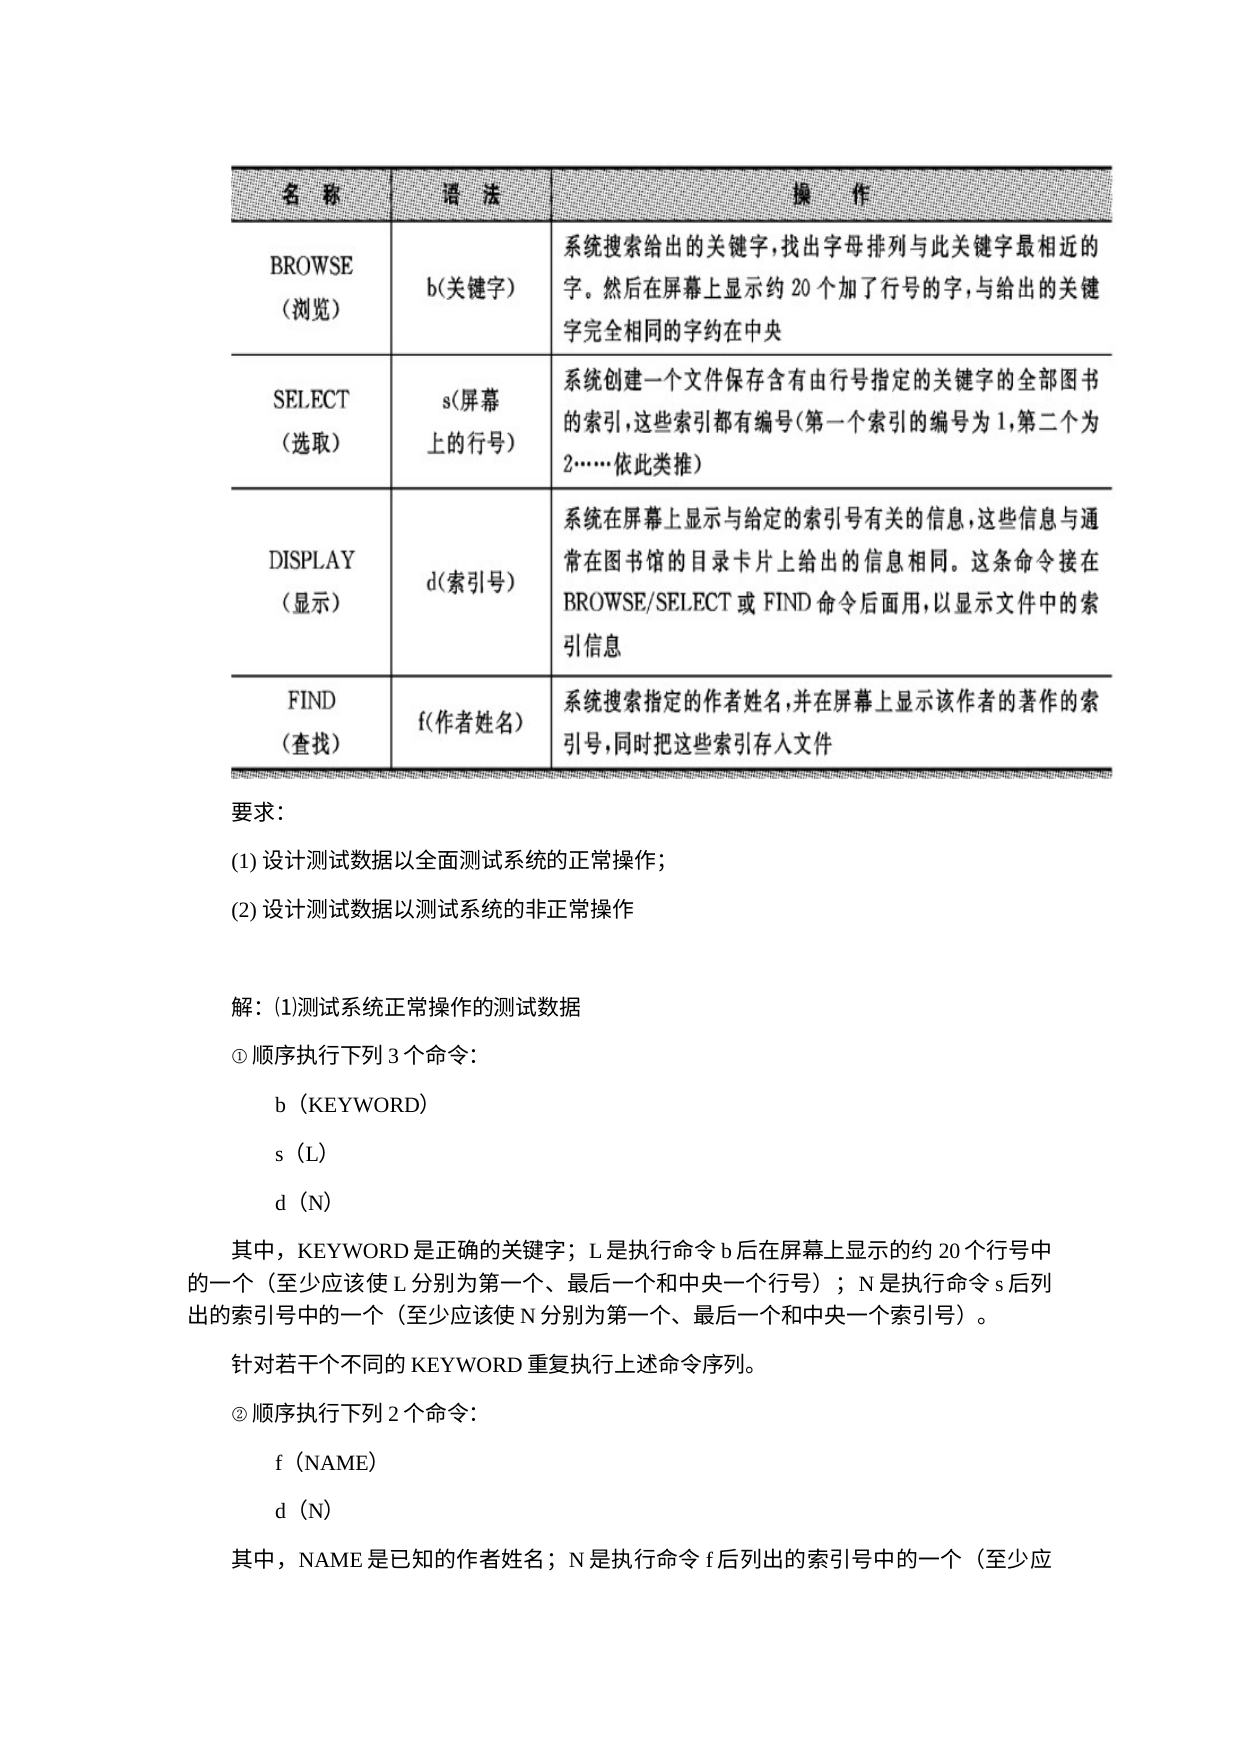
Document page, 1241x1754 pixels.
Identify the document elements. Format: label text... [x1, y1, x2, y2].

text ①顺序执行下列3个命令： [187, 1039, 1053, 1072]
text (1) 设计测试数据以全面测试系统的正常操作； [187, 844, 1053, 877]
text (2) 设计测试数据以测试系统的非正常操作 [187, 893, 1053, 926]
text 解：⑴测试系统正常操作的测试数据 [187, 991, 1053, 1023]
text d（N） [187, 1494, 1053, 1527]
text 其中，KEYWORD是正确的关键字；L是执行命令b后在屏幕上显示的约20个行号中的一个（至少应该使L分别为第一个、最后一个和中央一个行号）；N是执行命令s后列出的索引号中的一个（至少应该使N分别为第一个、最后一个和中央一个索引号）。 [187, 1234, 1053, 1332]
text d（N） [187, 1186, 1053, 1218]
text b（KEYWORD） [187, 1088, 1053, 1121]
text 要求： [187, 796, 1053, 828]
text s（L） [187, 1137, 1053, 1169]
picture [231, 162, 1117, 779]
text 针对若干个不同的KEYWORD重复执行上述命令序列。 [187, 1348, 1053, 1381]
text f（NAME） [187, 1446, 1053, 1478]
text ②顺序执行下列2个命令： [187, 1397, 1053, 1429]
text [187, 1543, 1053, 1576]
